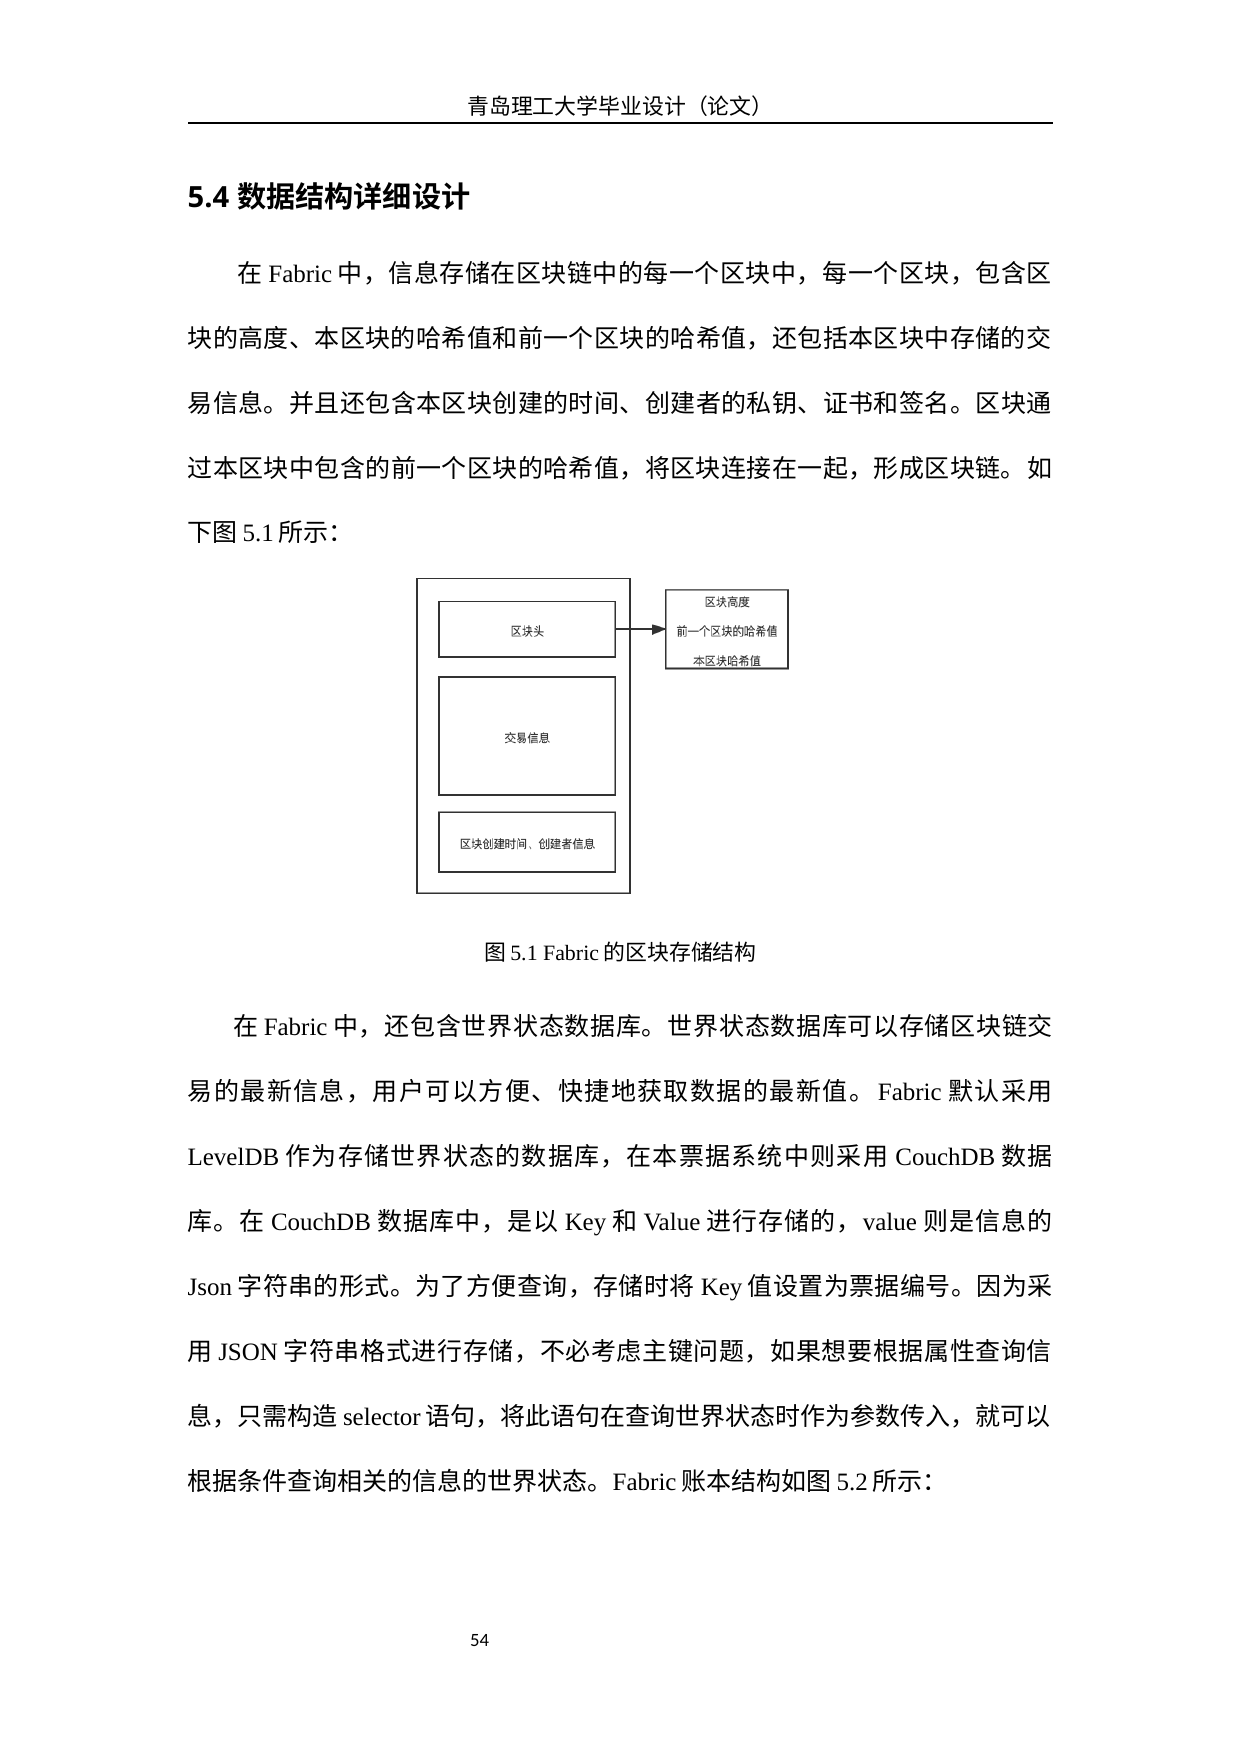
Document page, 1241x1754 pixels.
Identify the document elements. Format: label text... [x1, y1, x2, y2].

picture [407, 569, 792, 900]
subtitle 5.4 数据结构详细设计 [187, 162, 1053, 227]
text 在Fabric中，还包含世界状态数据库。世界状态数据库可以存储区块链交易的最新信息，用户可以方便、快捷地获取数据的最新值。Fabric默认采用LevelDB作为存储世界状态的数据库，在本票据系统中则采用CouchDB数据库。在CouchDB数据库中，是以Key和Value进行存储的，value则是信息的Json字符串的形式。为了方便查询，存储时将Key值设置为票据编号。因为采用JSON字符串格式进行存储，不必考虑主键问题，如果想要根据属性查询信息，只需构造selector语句，将此语句在查询世界状态时作为参数传入，就可以根据条件查询相关的信息的世界状态。Fabric账本结构如图5.2所示： [187, 992, 1053, 1512]
text 在Fabric中，信息存储在区块链中的每一个区块中，每一个区块，包含区块的高度、本区块的哈希值和前一个区块的哈希值，还包括本区块中存储的交易信息。并且还包含本区块创建的时间、创建者的私钥、证书和签名。区块通过本区块中包含的前一个区块的哈希值，将区块连接在一起，形成区块链。如下图5.1所示： [187, 239, 1053, 564]
